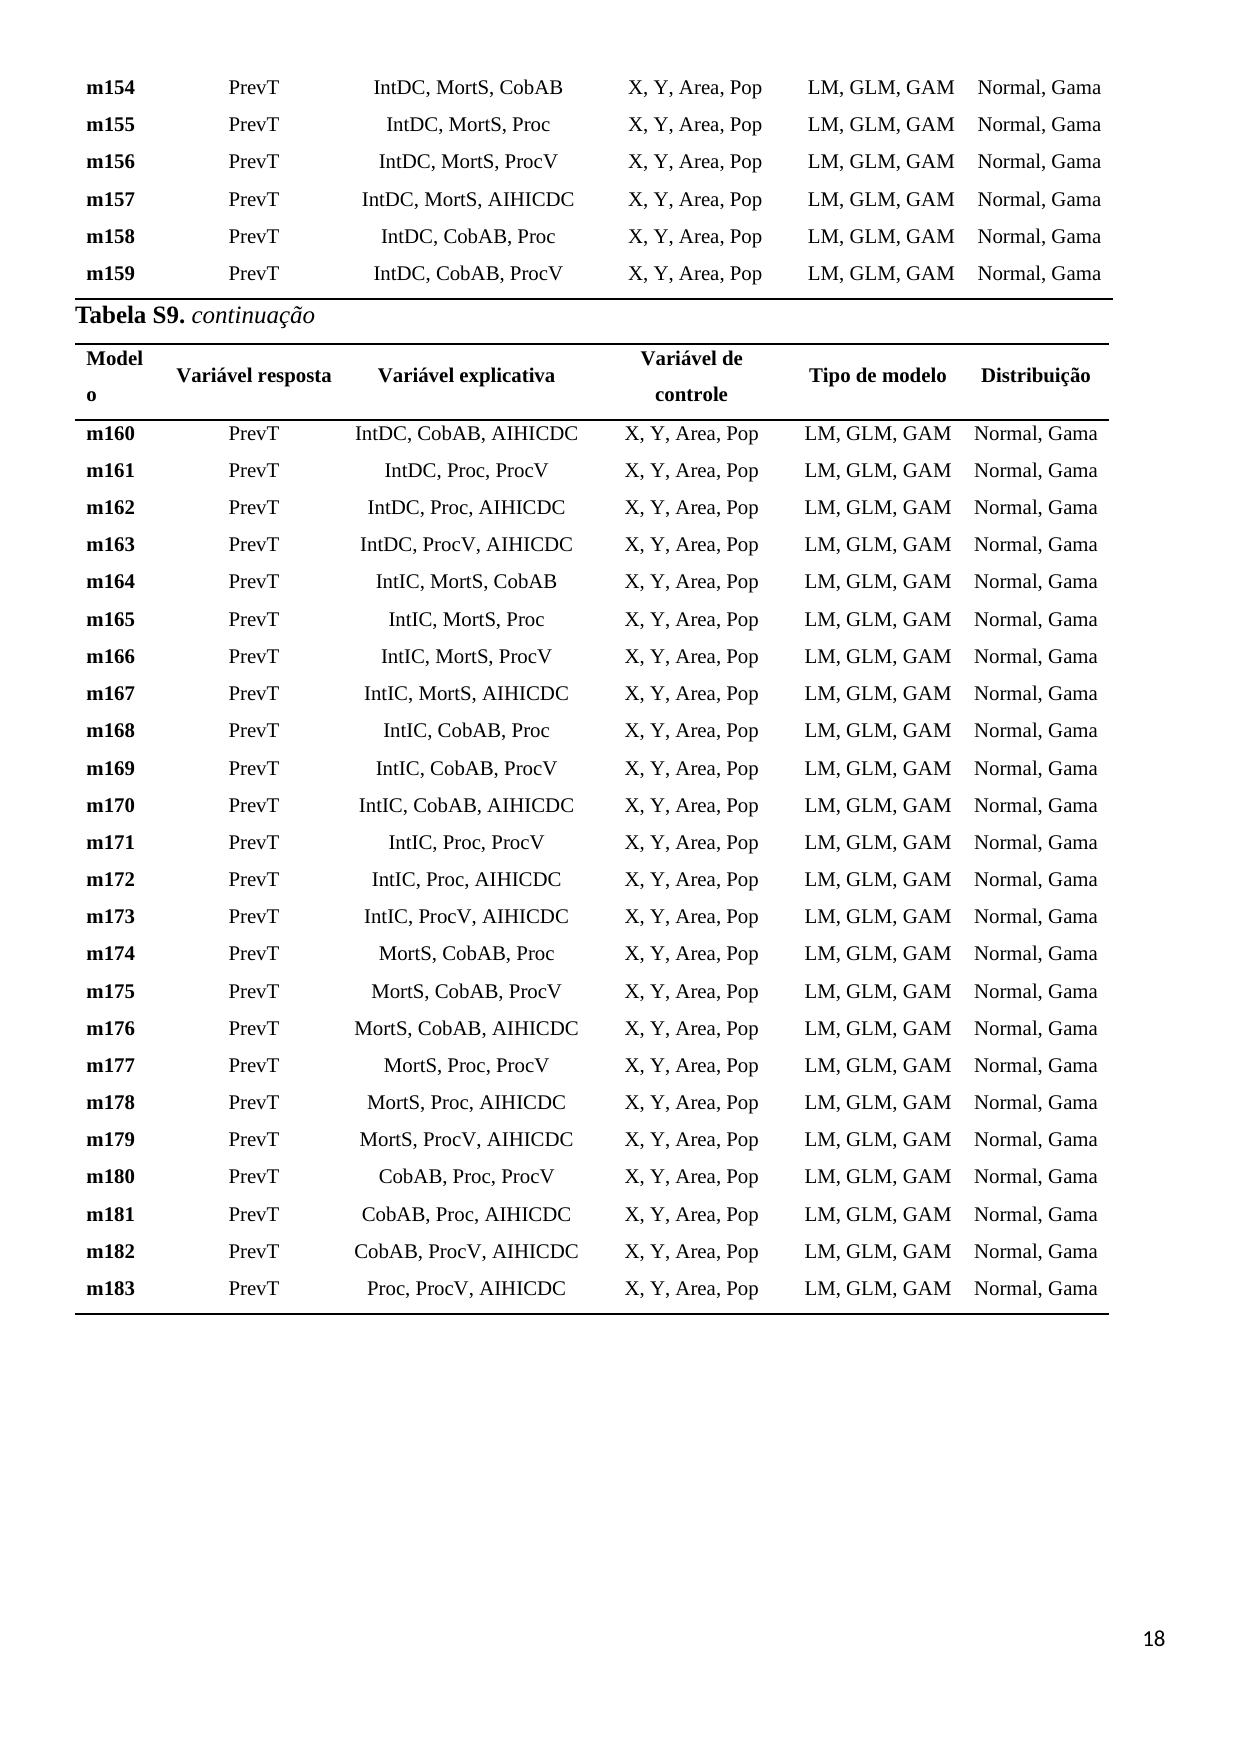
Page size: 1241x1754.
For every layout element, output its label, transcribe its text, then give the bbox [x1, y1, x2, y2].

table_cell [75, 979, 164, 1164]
table_cell PrevT [165, 112, 343, 149]
table_cell IntDC, CobAB, Proc [343, 224, 593, 261]
table_cell PrevT [165, 149, 343, 187]
table_cell Normal, Gama [966, 187, 1112, 224]
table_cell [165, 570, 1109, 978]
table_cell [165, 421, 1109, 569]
table_cell X, Y, Area, Pop [593, 187, 796, 224]
table_cell LM, GLM, GAM [796, 75, 966, 112]
table_cell PrevT [165, 75, 343, 112]
table_cell LM, GLM, GAM [796, 112, 966, 149]
table_cell m156 [75, 149, 165, 187]
table_cell IntDC, MortS, AIHICDC [343, 187, 593, 224]
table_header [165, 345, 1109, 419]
table_cell Normal, Gama [966, 75, 1112, 112]
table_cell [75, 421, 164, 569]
table_cell PrevT [165, 224, 343, 261]
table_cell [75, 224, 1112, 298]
table_cell LM, GLM, GAM [796, 149, 966, 187]
table_cell X, Y, Area, Pop [593, 75, 796, 112]
table_cell m158 [75, 224, 165, 261]
table_cell m157 [75, 187, 165, 224]
table_cell m154 [75, 75, 165, 112]
table_cell IntDC, MortS, ProcV [343, 149, 593, 187]
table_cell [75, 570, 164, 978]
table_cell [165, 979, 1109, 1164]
table_cell IntDC, MortS, Proc [343, 112, 593, 149]
table_cell Normal, Gama [966, 112, 1112, 149]
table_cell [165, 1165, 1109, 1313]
table_cell X, Y, Area, Pop [593, 149, 796, 187]
table_cell PrevT [165, 187, 343, 224]
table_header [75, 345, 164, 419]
text Tabela S9. continuação [75, 300, 1165, 329]
table_cell IntDC, MortS, CobAB [343, 75, 593, 112]
table_cell Normal, Gama [966, 149, 1112, 187]
table_cell X, Y, Area, Pop [593, 112, 796, 149]
table_cell m155 [75, 112, 165, 149]
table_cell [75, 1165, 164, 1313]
table_cell LM, GLM, GAM [796, 187, 966, 224]
